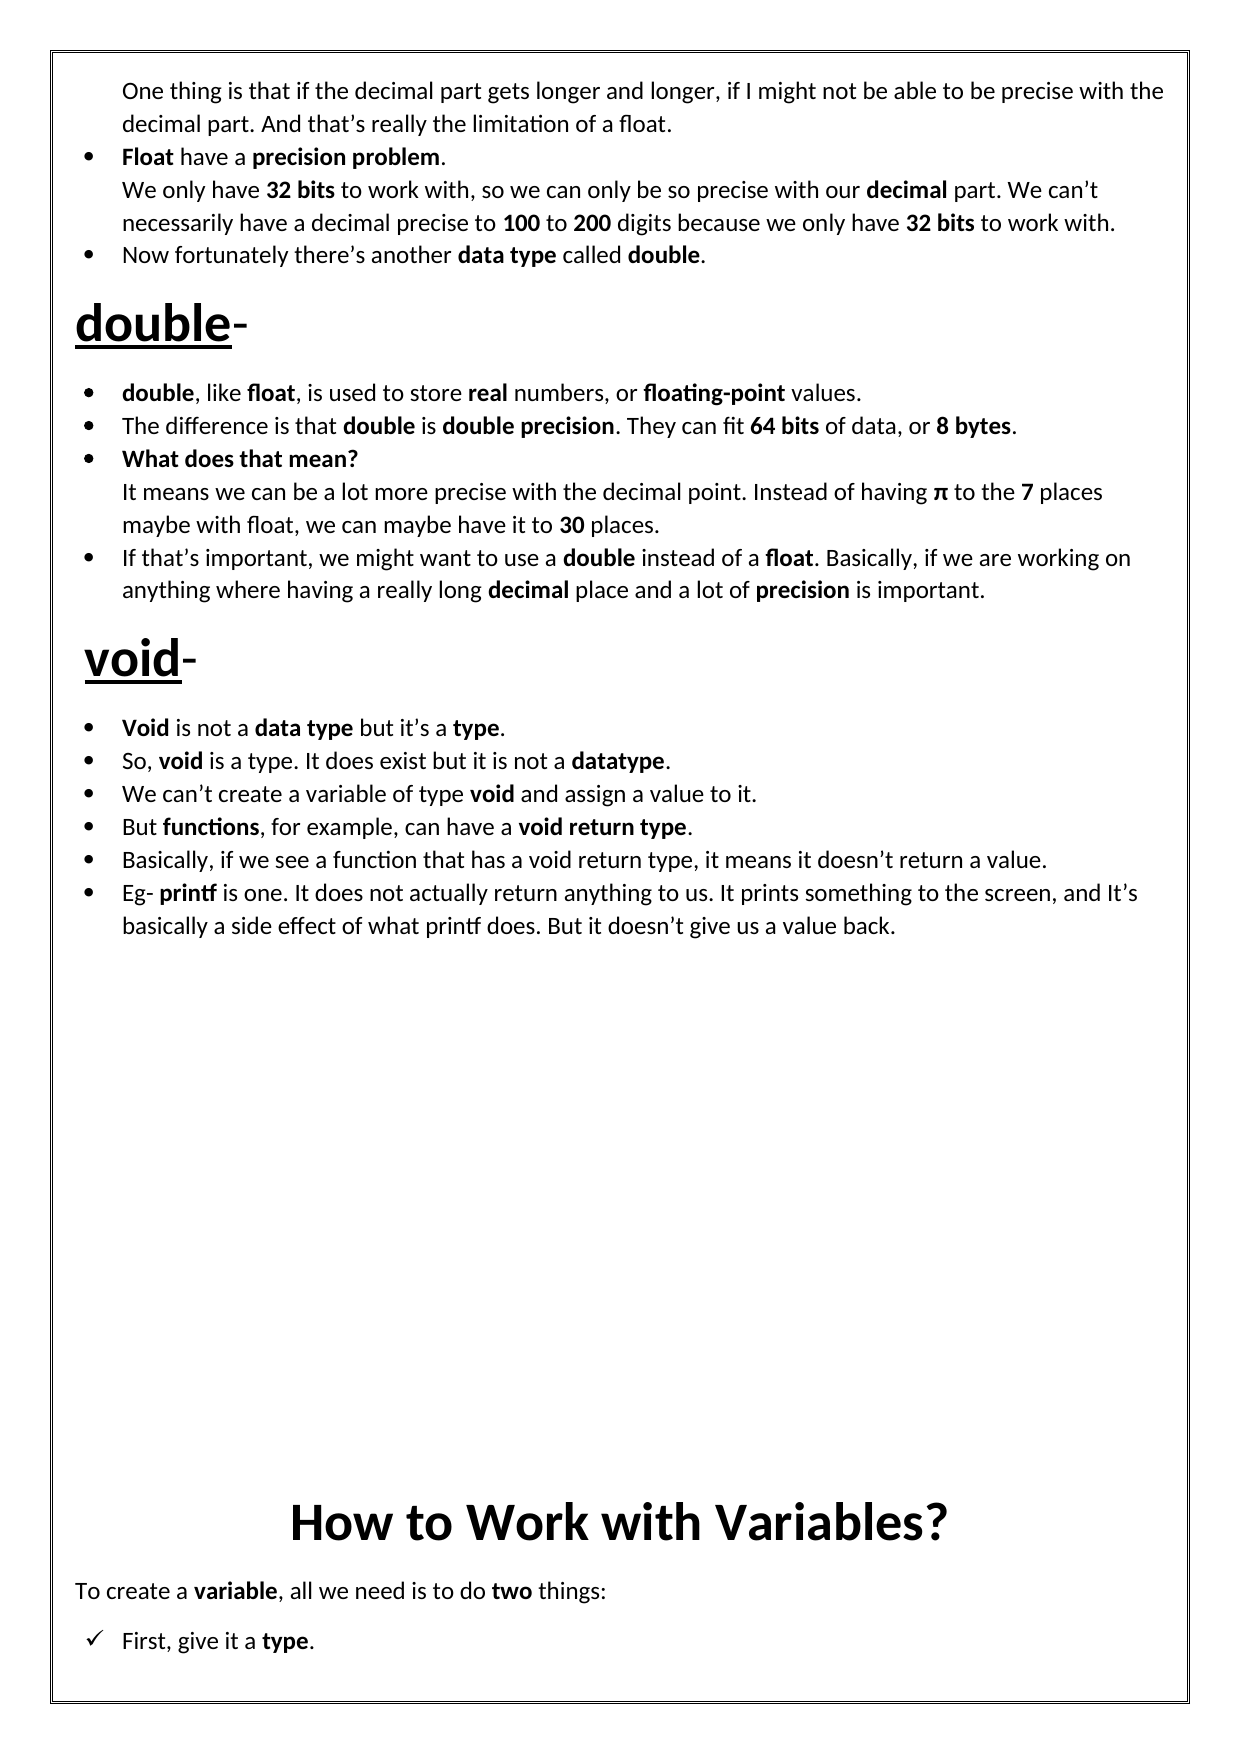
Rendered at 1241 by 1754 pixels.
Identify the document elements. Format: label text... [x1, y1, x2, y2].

list One thing is that if the decimal part gets longer and longer, if I might not be able to be precise with the decimal part. And that’s really the limitation of a float. [122, 75, 1165, 138]
text void- [84, 624, 1165, 690]
list It means we can be a lot more precise with the decimal point. Instead of having π to the 7 places maybe with float, we can maybe have it to 30 places. [122, 476, 1165, 539]
list Eg- printf is one. It does not actually return anything to us. It prints something to the screen, and It’s basically a side effect of what printf does. But it doesn’t give us a value back. [84, 877, 1165, 940]
list First, give it a type. [84, 1625, 1165, 1656]
text To create a variable, all we need is to do two things: [75, 1576, 1165, 1606]
list double, like float, is used to store real numbers, or floating-point values. [84, 377, 1165, 408]
list If that’s important, we might want to use a double instead of a float. Basically, if we are working on anything where having a really long decimal place and a lot of precision is important. [84, 542, 1165, 605]
list The difference is that double is double precision. They can fit 64 bits of data, or 8 bytes. [84, 410, 1165, 441]
list What does that mean? [84, 443, 1165, 473]
list We only have 32 bits to work with, so we can only be so precise with our decimal part. We can’t necessarily have a decimal precise to 100 to 200 digits because we only have 32 bits to work with. [122, 174, 1165, 237]
text double- [75, 289, 1165, 355]
text How to Work with Variables? [75, 1487, 1165, 1554]
list We can’t create a variable of type void and assign a value to it. [84, 778, 1165, 809]
list But functions, for example, can have a void return type. [84, 811, 1165, 842]
list Basically, if we see a function that has a void return type, it means it doesn’t return a value. [84, 844, 1165, 874]
list So, void is a type. It does exist but it is not a datatype. [84, 745, 1165, 776]
list Float have a precision problem. [84, 141, 1165, 171]
list Now fortunately there’s another data type called double. [84, 239, 1165, 270]
list Void is not a data type but it’s a type. [84, 712, 1165, 743]
